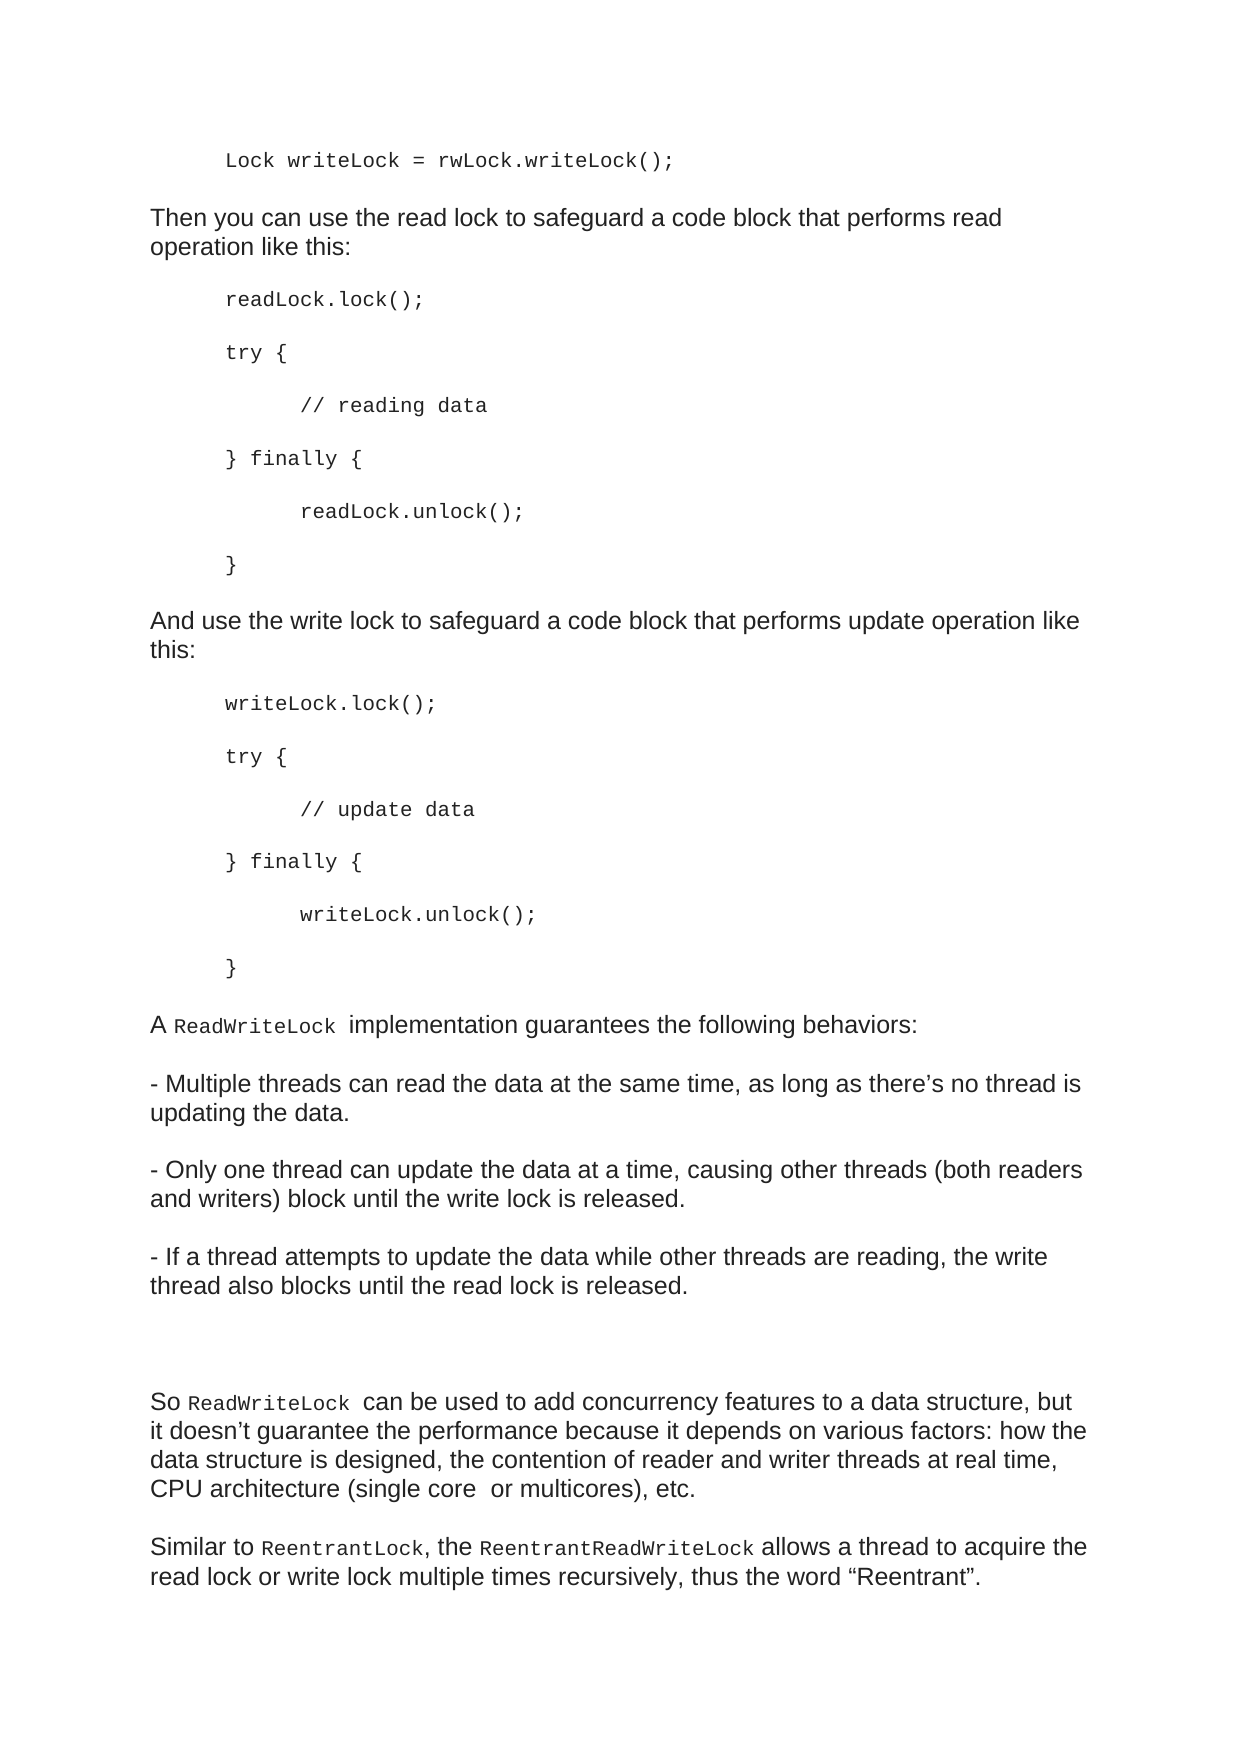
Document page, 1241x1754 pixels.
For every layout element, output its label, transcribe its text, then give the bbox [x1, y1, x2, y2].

text writeLock.unlock(); [225, 904, 1090, 928]
text // reading data [225, 395, 1090, 419]
text } finally { [225, 851, 1090, 875]
text try { [225, 746, 1090, 769]
text - If a thread attempts to update the data while other threads are reading, the write thread also blocks until the read lock is released. [150, 1242, 1090, 1299]
text And use the write lock to safeguard a code block that performs update operation like this: [150, 606, 1090, 664]
text Similar to ReentrantLock, the ReentrantReadWriteLock allows a thread to acquire the read lock or write lock multiple times recursively, thus the word “Reentrant”. [150, 1532, 1090, 1590]
text readLock.lock(); [225, 289, 1090, 313]
text readLock.unlock(); [225, 501, 1090, 524]
text writeLock.lock(); [225, 693, 1090, 717]
text - Multiple threads can read the data at the same time, as long as there’s no thread is updating the data. [150, 1069, 1090, 1126]
text } [225, 957, 1090, 981]
text So ReadWriteLock can be used to add concurrency features to a data structure, but it doesn’t guarantee the performance because it depends on various factors: how the data structure is designed, the contention of reader and writer threads at real time, CPU architecture (single core or multicores), etc. [150, 1387, 1090, 1503]
text // update data [225, 799, 1090, 822]
text } [225, 553, 1090, 577]
text - Only one thread can update the data at a time, causing other threads (both readers and writers) block until the write lock is released. [150, 1155, 1090, 1213]
text try { [225, 342, 1090, 366]
text } finally { [225, 448, 1090, 472]
text A ReadWriteLock implementation guarantees the following behaviors: [150, 1010, 1090, 1039]
text Then you can use the read lock to safeguard a code block that performs read operation like this: [150, 203, 1090, 260]
text Lock writeLock = rwLock.writeLock(); [150, 150, 1090, 174]
